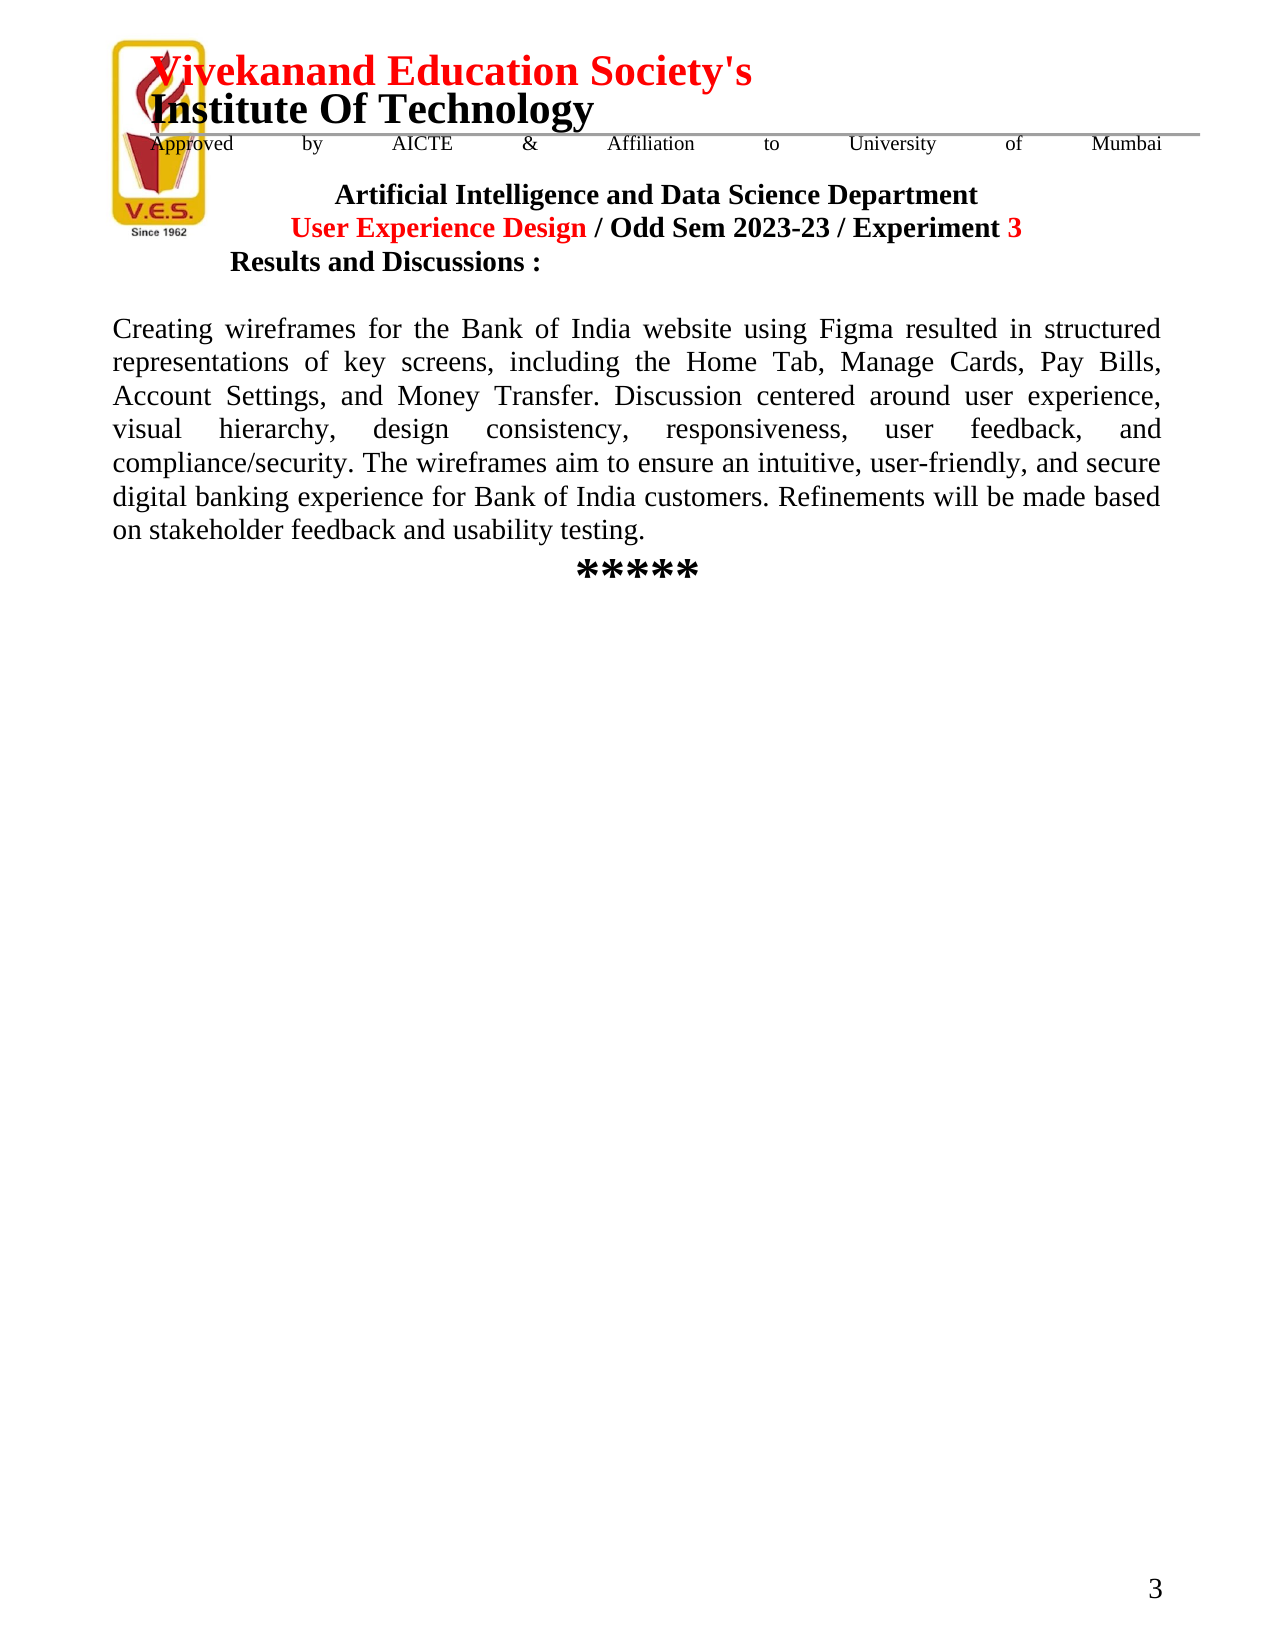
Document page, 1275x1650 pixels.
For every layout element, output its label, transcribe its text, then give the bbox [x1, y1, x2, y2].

text Results and Discussions : [112, 244, 1162, 277]
text ***** [112, 546, 1162, 603]
text Creating wireframes for the Bank of India website using Figma resulted in structured representations of key screens, including the Home Tab, Manage Cards, Pay Bills, Account Settings, and Money Transfer. Discussion centered around user experience, visual hierarchy, design consistency, responsiveness, user feedback, and compliance/security. The wireframes aim to ensure an intuitive, user-friendly, and secure digital banking experience for Bank of India customers. Refinements will be made based on stakeholder feedback and usability testing. [112, 311, 1162, 546]
picture [105, 33, 212, 252]
